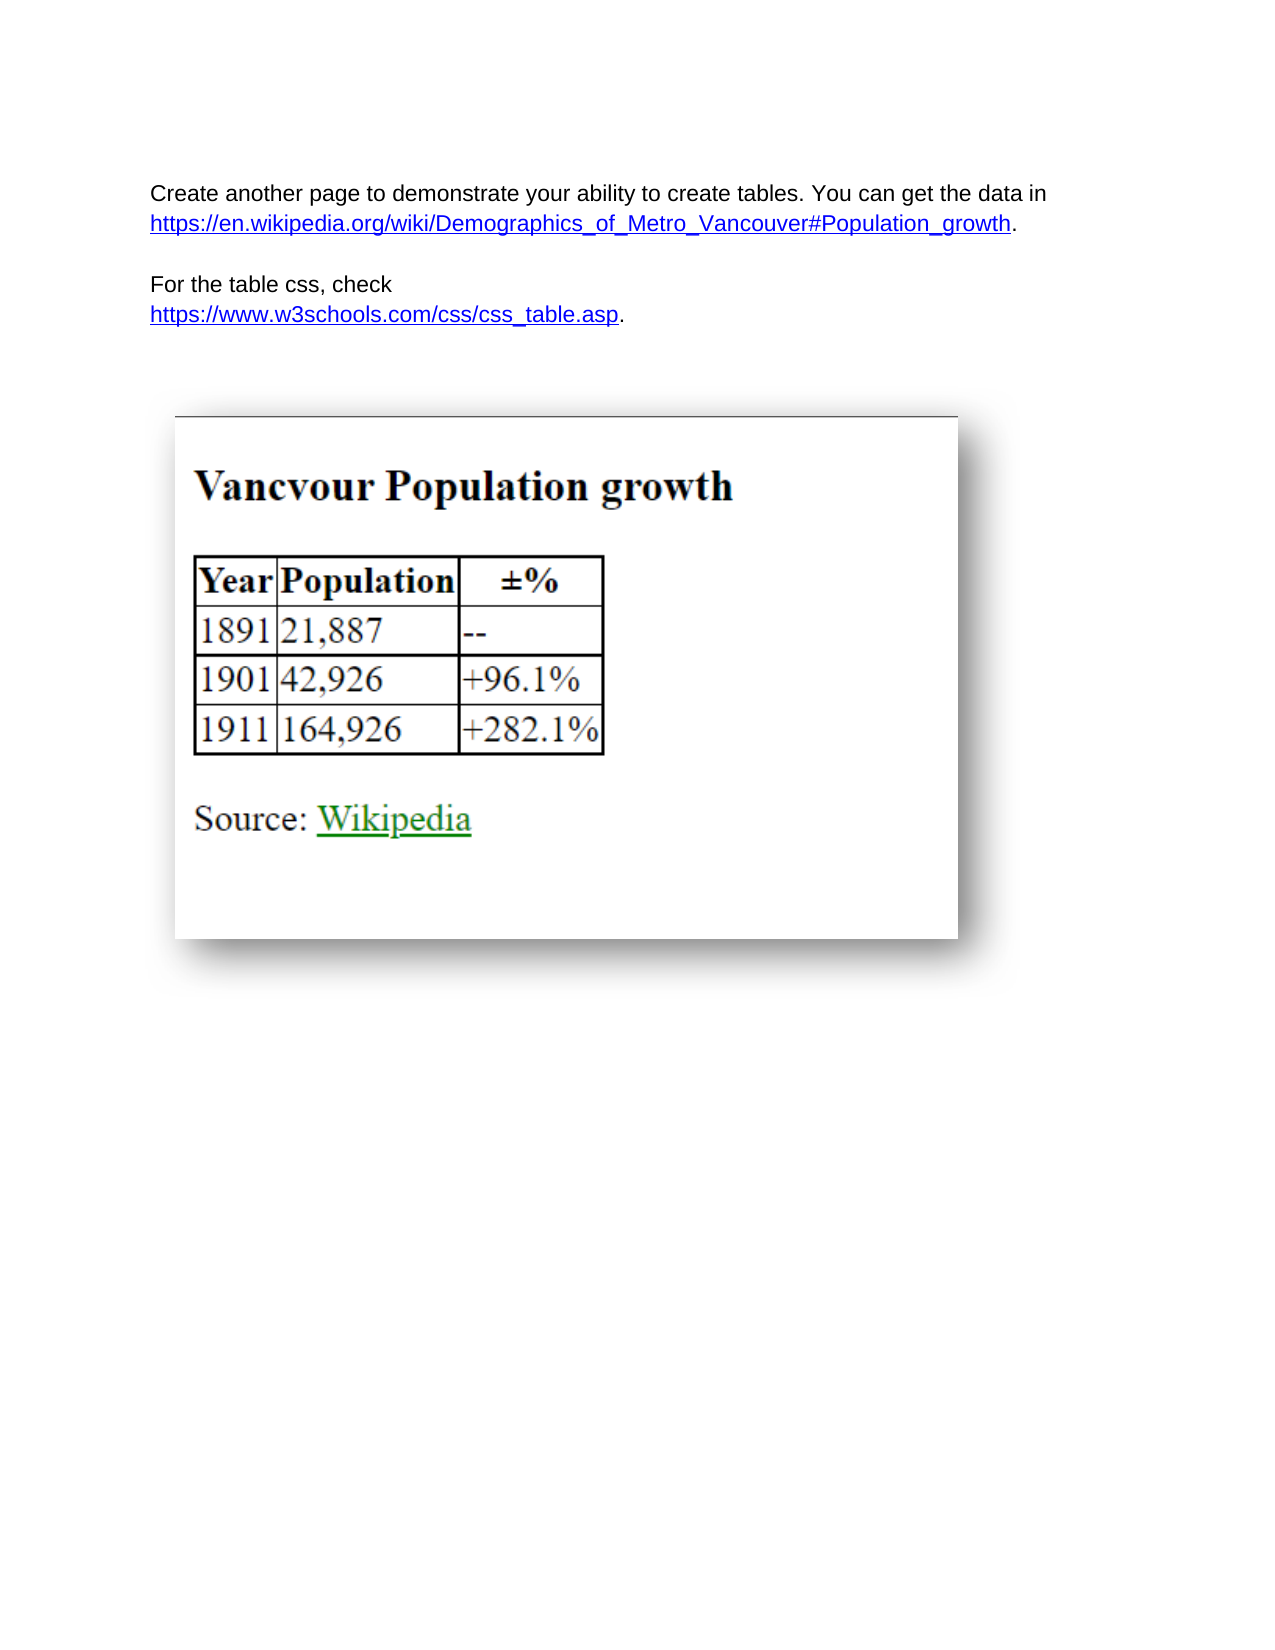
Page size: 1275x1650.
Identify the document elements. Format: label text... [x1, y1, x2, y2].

text For the table css, check [150, 271, 1125, 297]
text Create another page to demonstrate your ability to create tables. You can get the data in [150, 180, 1125, 207]
picture [175, 416, 958, 939]
text https://en.wikipedia.org/wiki/Demographics_of_Metro_Vancouver#Population_growth. [150, 210, 1125, 237]
text https://www.w3schools.com/css/css_table.asp. [150, 301, 1125, 327]
